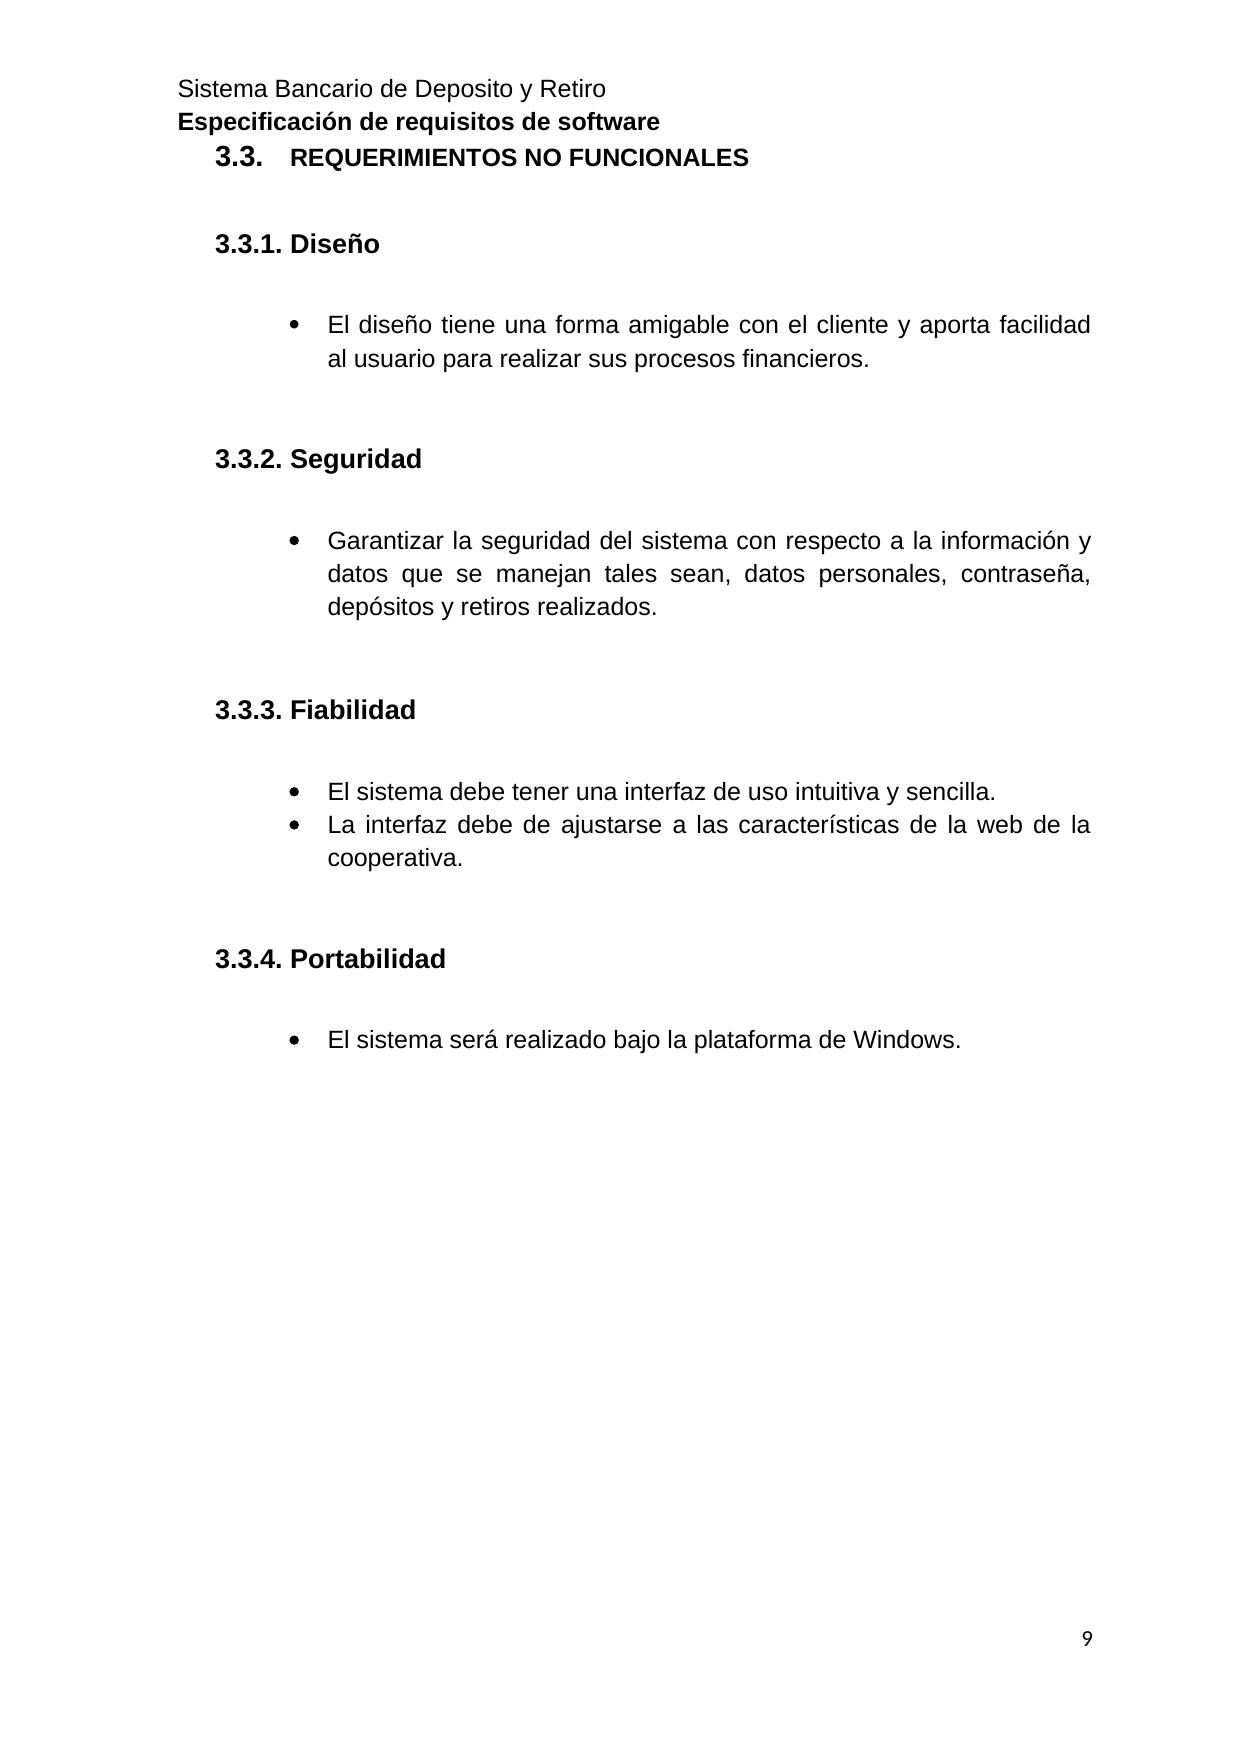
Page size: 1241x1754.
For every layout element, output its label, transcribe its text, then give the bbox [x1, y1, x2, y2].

list El sistema debe tener una interfaz de uso intuitiva y sencilla. [290, 777, 1092, 806]
list La interfaz debe de ajustarse a las características de la web de la cooperativa. [290, 810, 1092, 872]
list El diseño tiene una forma amigable con el cliente y aporta facilidad al usuario para realizar sus procesos financieros. [290, 311, 1092, 372]
subtitle Diseño [215, 228, 1092, 259]
list Garantizar la seguridad del sistema con respecto a la información y datos que se manejan tales sean, datos personales, contraseña, depósitos y retiros realizados. [290, 526, 1092, 621]
subtitle REQUERIMIENTOS NO FUNCIONALES [215, 139, 1092, 173]
subtitle Portabilidad [215, 943, 1092, 974]
list El sistema será realizado bajo la plataforma de Windows. [290, 1026, 1092, 1054]
subtitle Seguridad [215, 443, 1092, 474]
subtitle Fiabilidad [215, 694, 1092, 726]
